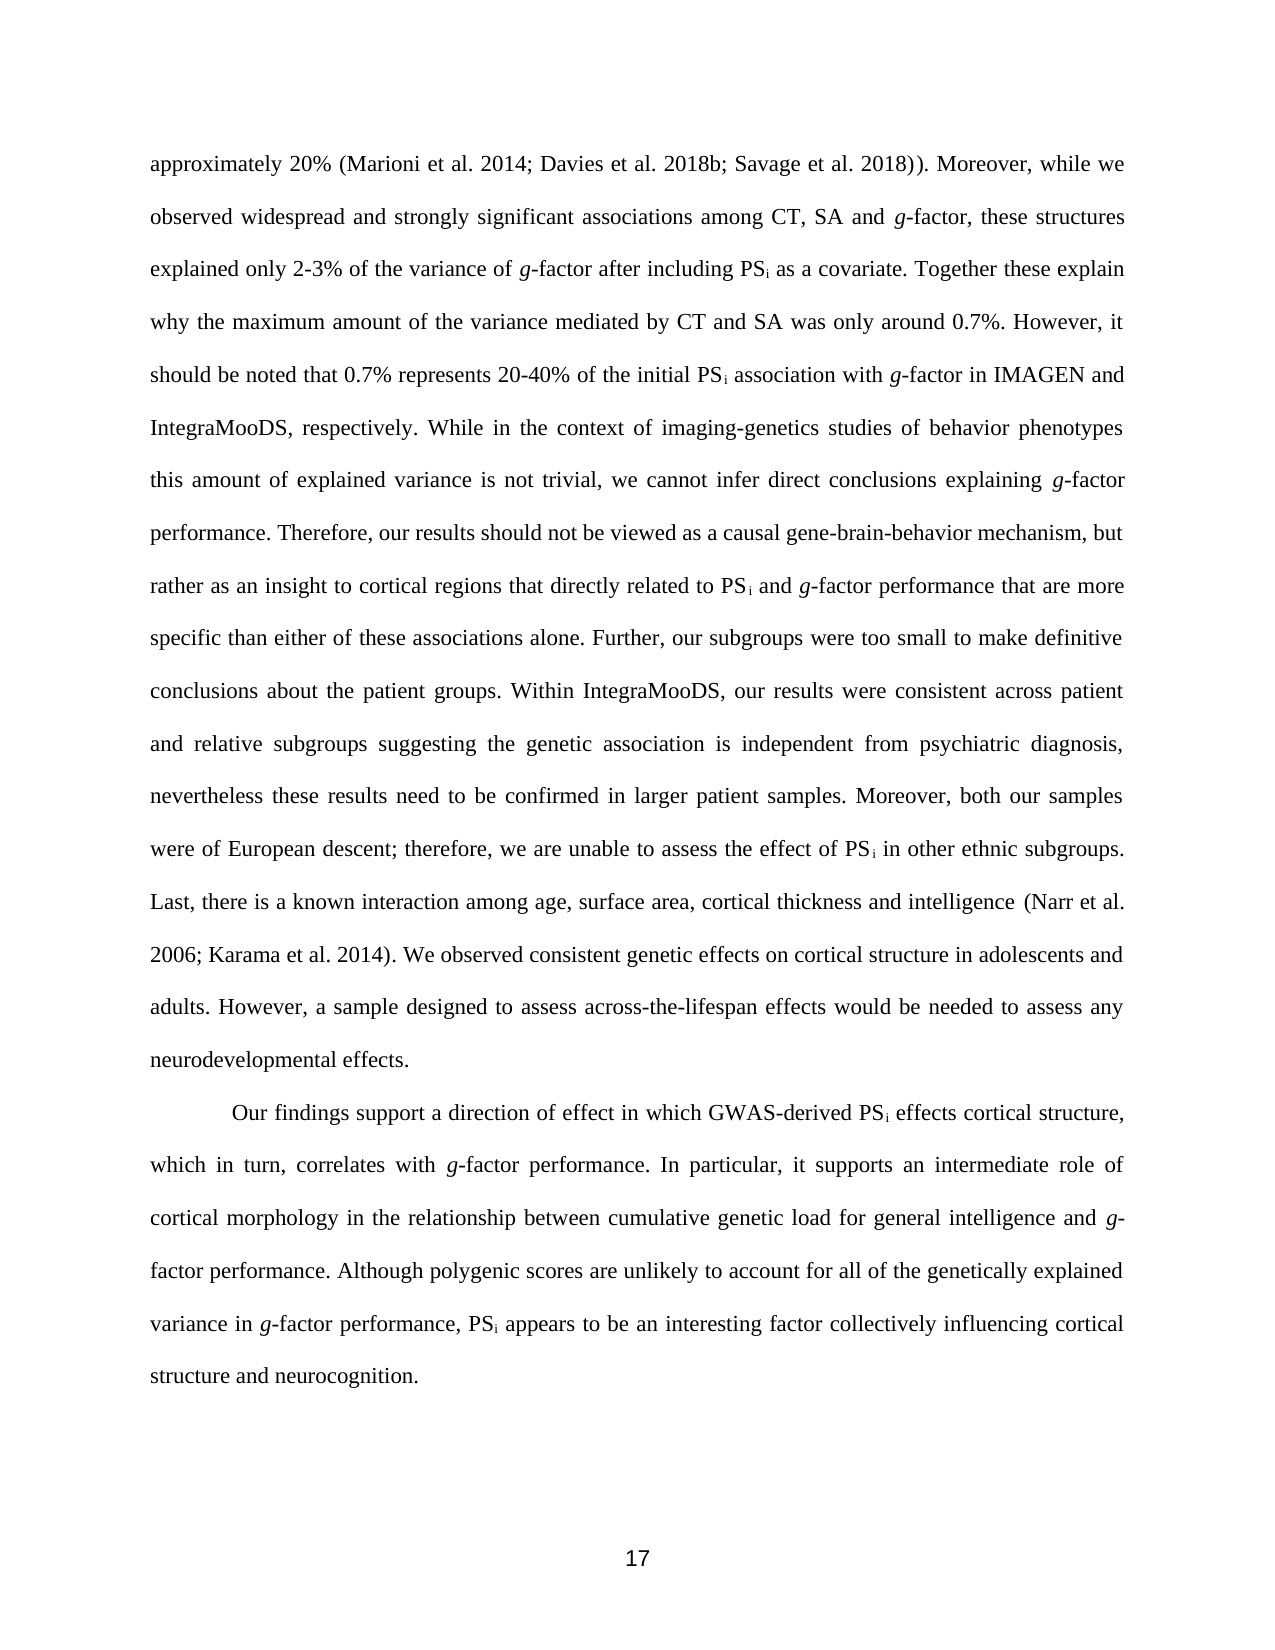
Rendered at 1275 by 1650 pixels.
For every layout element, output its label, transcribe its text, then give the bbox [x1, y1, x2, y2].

text Our findings support a direction of effect in which GWAS-derived PSi effects cortical structure, which in turn, correlates with g-factor performance. In particular, it supports an intermediate role of cortical morphology in the relationship between cumulative genetic load for general intelligence and g-factor performance. Although polygenic scores are unlikely to account for all of the genetically explained variance in g-factor performance, PSi appears to be an interesting factor collectively influencing cortical structure and neurocognition. [150, 1099, 1125, 1389]
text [150, 150, 1125, 1072]
